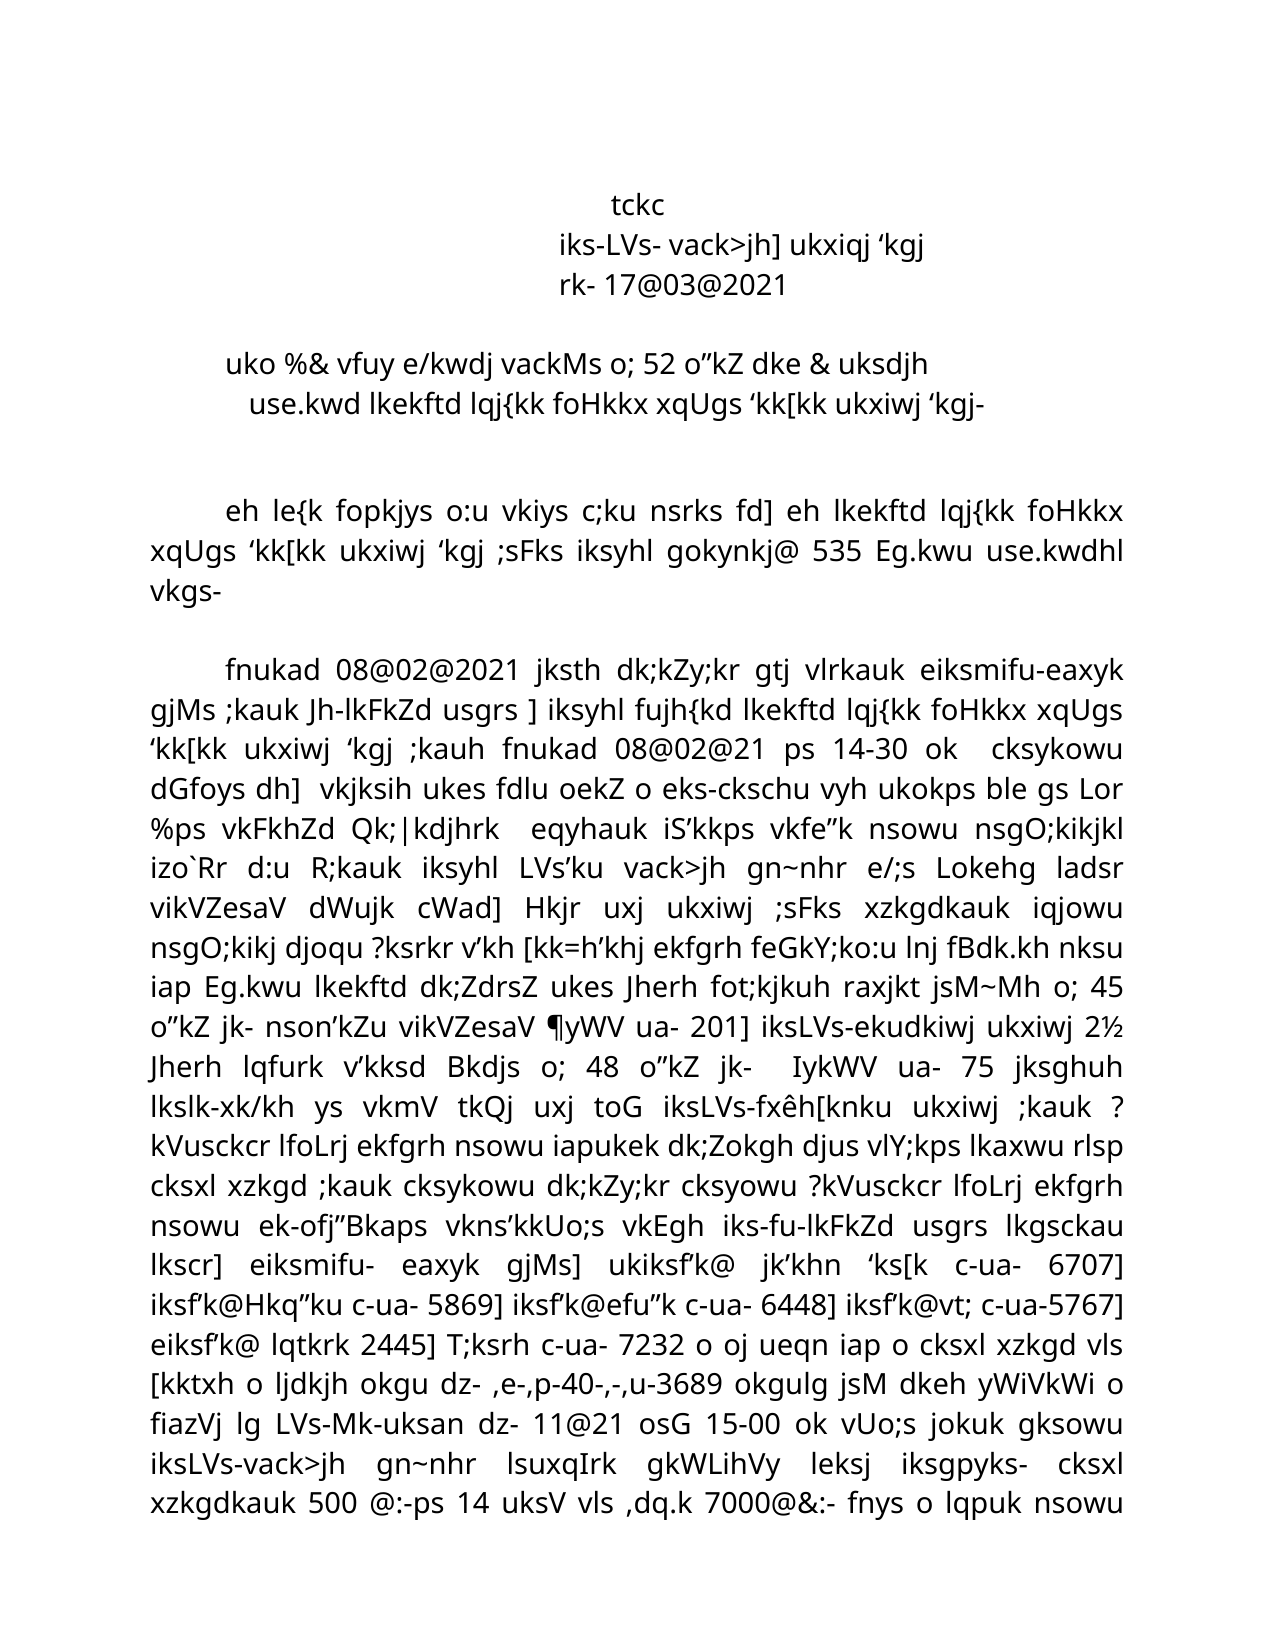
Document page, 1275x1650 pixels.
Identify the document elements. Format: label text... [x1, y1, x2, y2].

text tckc [150, 185, 1125, 224]
text uko %& vfuy e/kwdj vackMs o; 52 o”kZ dke & uksdjh [150, 343, 1125, 383]
text use.kwd lkekftd lqj{kk foHkkx xqUgs ‘kk[kk ukxiwj ‘kgj- [150, 383, 1125, 423]
text rk- 17@03@2021 [150, 264, 1125, 304]
text eh le{k fopkjys o:u vkiys c;ku nsrks fd] eh lkekftd lqj{kk foHkkx xqUgs ‘kk[kk ukxiwj ‘kgj ;sFks iksyhl gokynkj@ 535 Eg.kwu use.kwdhl vkgs- [150, 491, 1125, 609]
text iks-LVs- vack>jh] ukxiqj ‘kgj [150, 224, 1125, 264]
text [150, 649, 1125, 1522]
